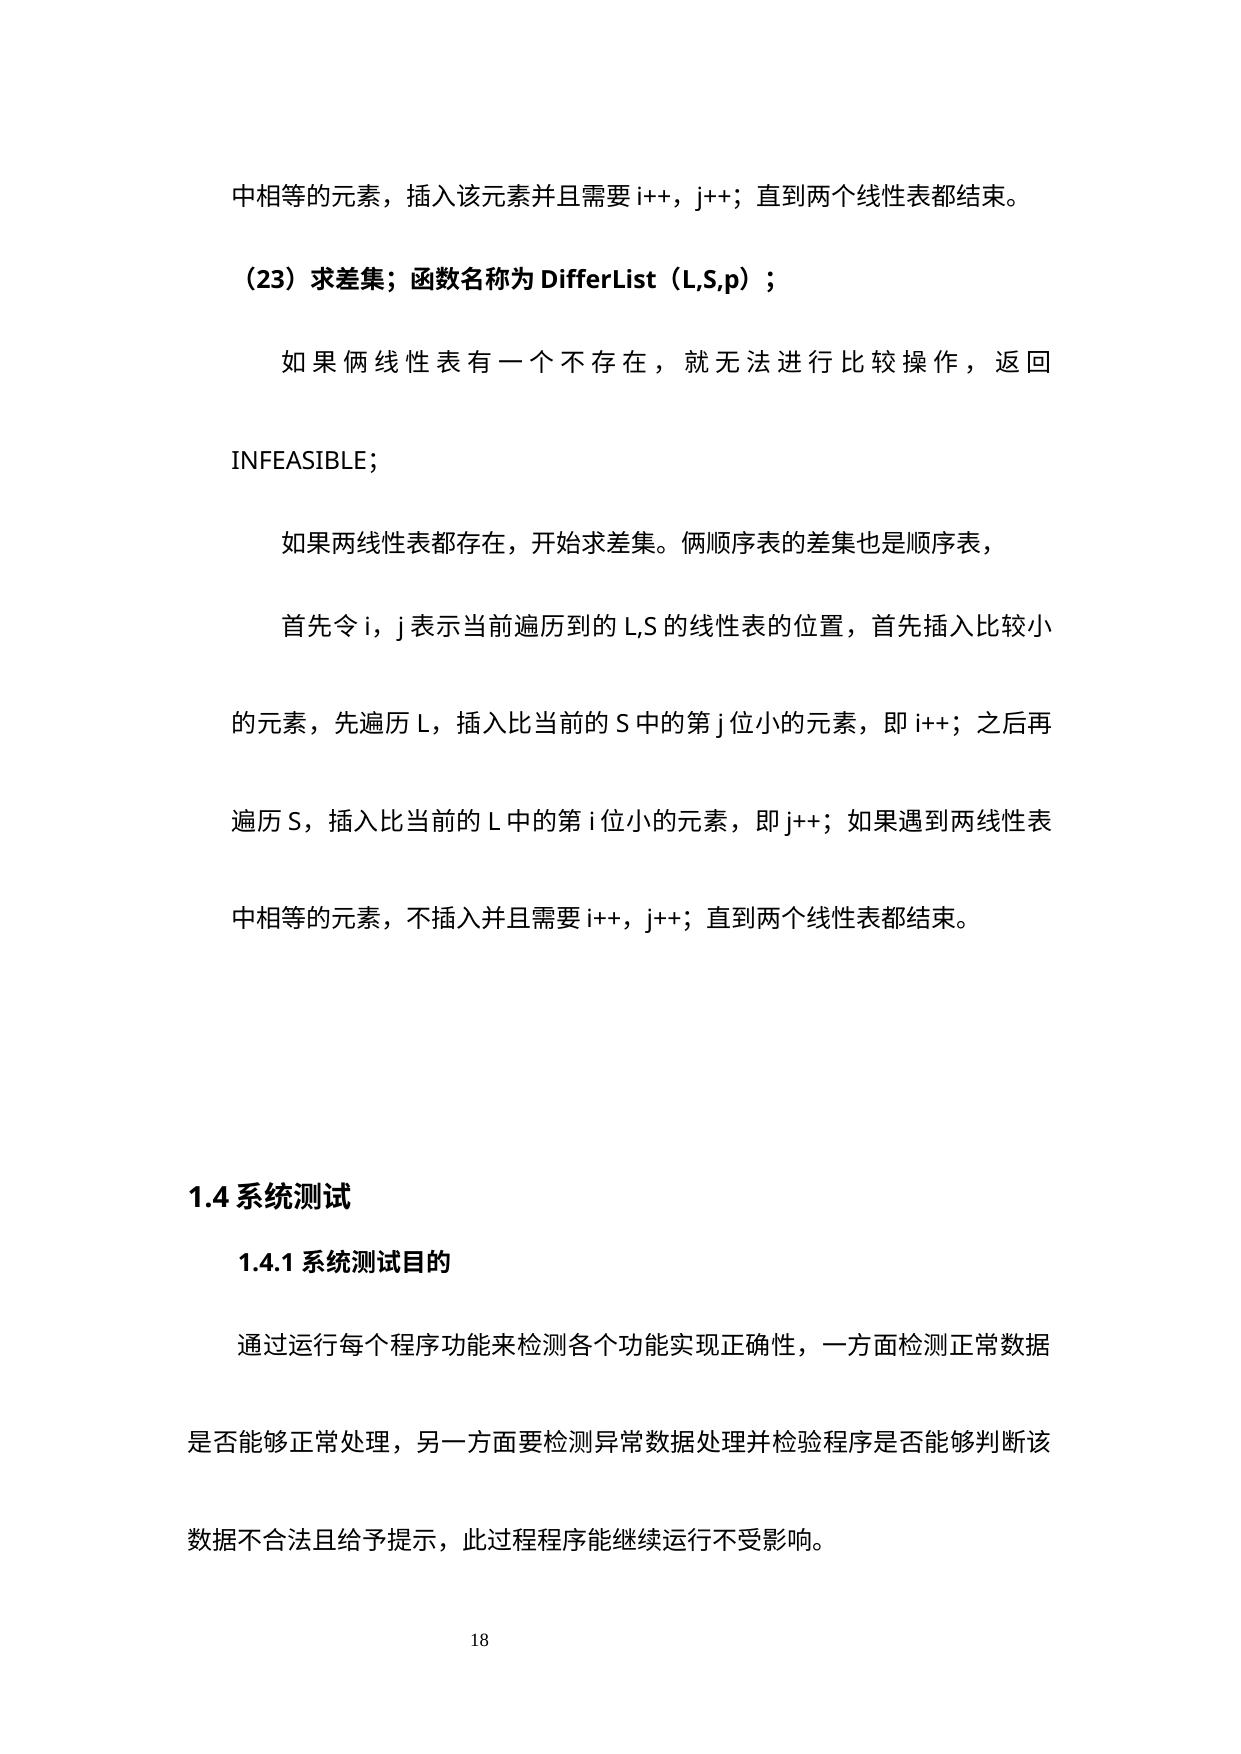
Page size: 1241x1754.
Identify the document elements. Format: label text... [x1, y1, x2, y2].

text 1.4系统测试 [187, 1163, 1053, 1228]
text 通过运行每个程序功能来检测各个功能实现正确性，一方面检测正常数据是否能够正常处理，另一方面要检测异常数据处理并检验程序是否能够判断该数据不合法且给予提示，此过程程序能继续运行不受影响。 [187, 1311, 1053, 1571]
text 如果俩线性表有一个不存在，就无法进行比较操作，返回INFEASIBLE； [231, 328, 1053, 491]
text （23）求差集；函数名称为DifferList（L,S,p）； [187, 245, 1053, 310]
text 首先令i，j表示当前遍历到的L,S的线性表的位置，首先插入比较小 的元素，先遍历L，插入比当前的S中的第j位小的元素，即i++；之后再 遍历S，插入比当前的L中的第i位小的元素，即j++；如果遇到两线性表 中相等的元素，不插入并且需要i++，j++；直到两个线性表都结束。 [187, 592, 1053, 949]
text 1.4.1 系统测试目的 [187, 1228, 1053, 1293]
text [187, 162, 1053, 227]
text 如果两线性表都存在，开始求差集。俩顺序表的差集也是顺序表， [187, 509, 1053, 574]
